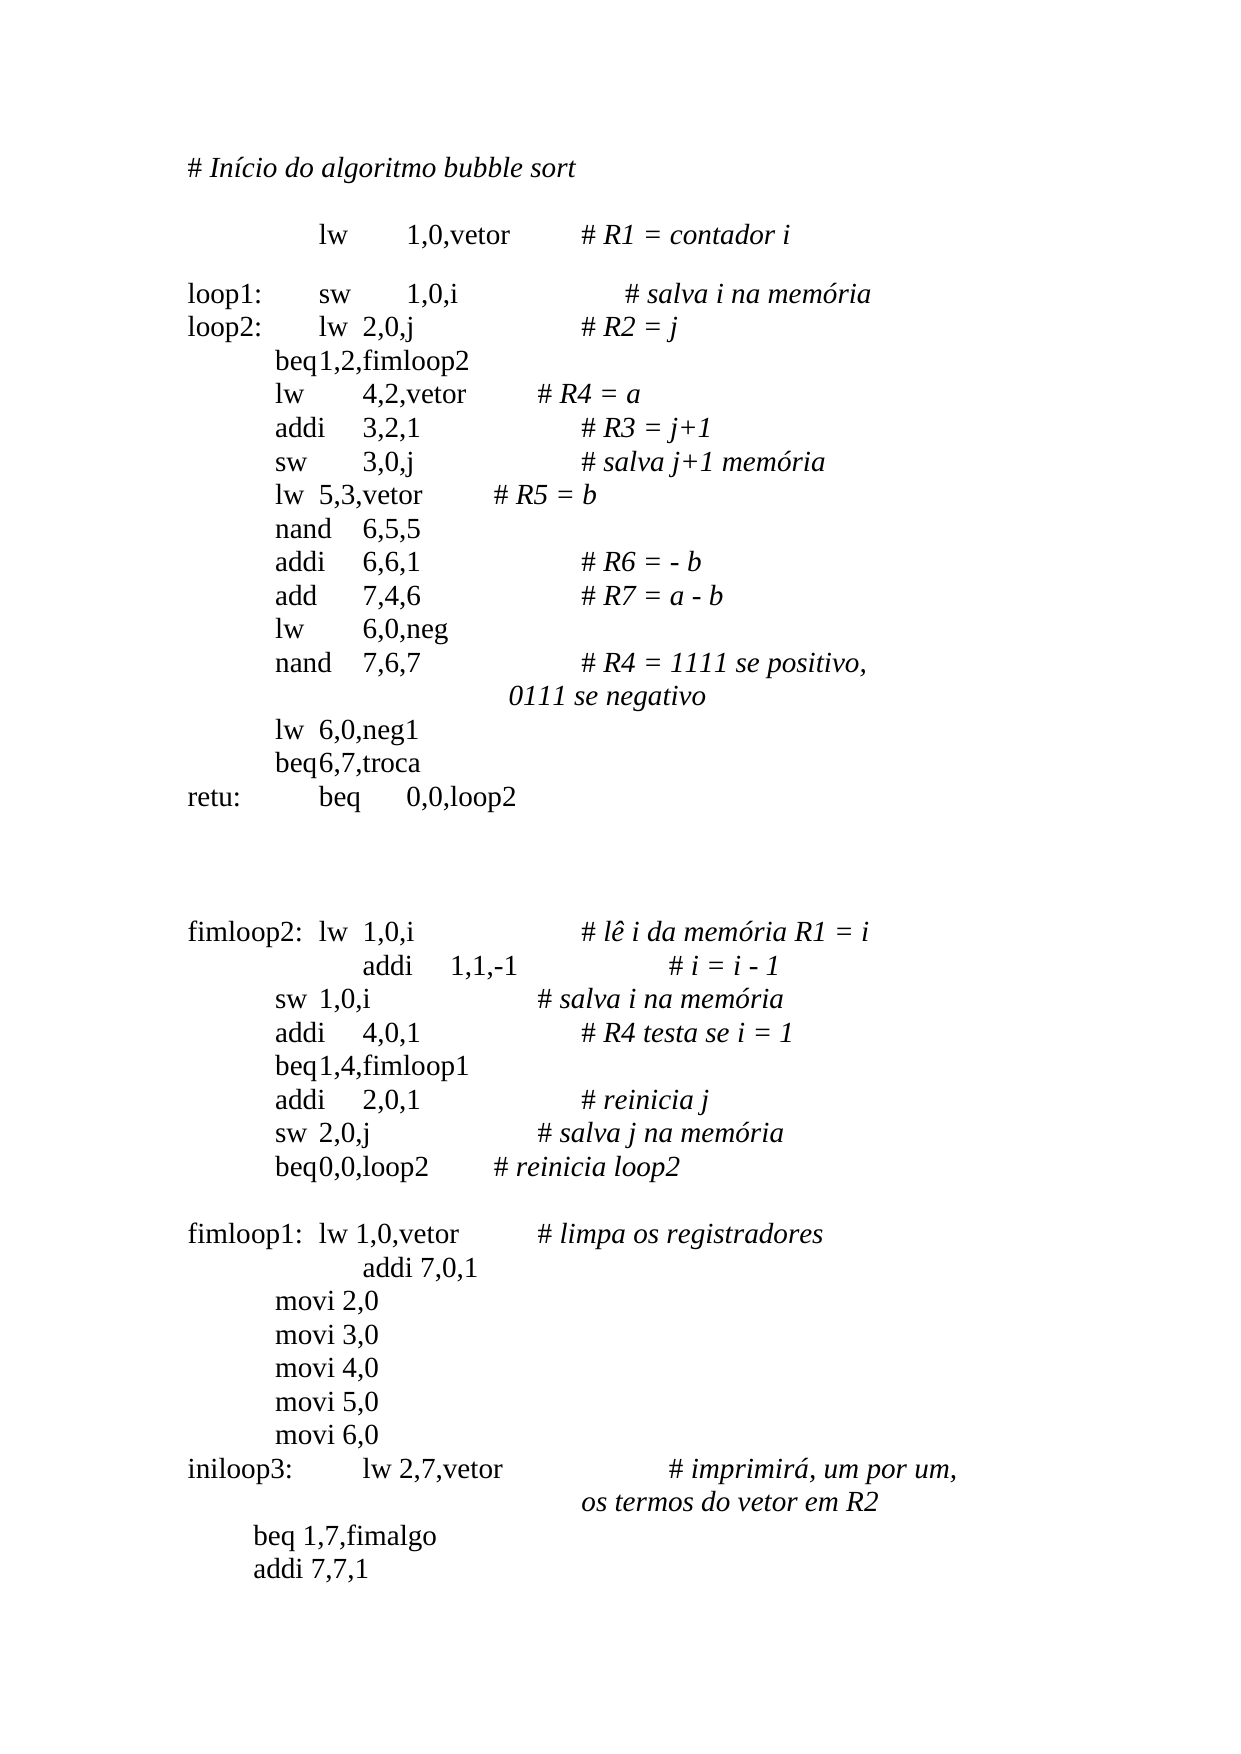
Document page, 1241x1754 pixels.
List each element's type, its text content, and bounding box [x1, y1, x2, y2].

text movi 4,0 [187, 1350, 1053, 1384]
text beq 6,7,troca [187, 746, 1053, 779]
text movi 2,0 [187, 1283, 1053, 1317]
text iniloop3: lw 2,7,vetor # imprimirá, um por um, os termos do vetor em R2 [187, 1451, 1053, 1518]
text addi 3,2,1 # R3 = j+1 [187, 410, 1053, 444]
text beq 1,7,fimalgo [187, 1518, 1053, 1552]
text movi 5,0 [187, 1384, 1053, 1417]
text lw 5,3,vetor # R5 = b [187, 477, 1053, 511]
text addi 4,0,1 # R4 testa se i = 1 [187, 1015, 1053, 1048]
text # Início do algoritmo bubble sort [187, 150, 1053, 183]
text addi 2,0,1 # reinicia j [187, 1082, 1053, 1116]
text lw 4,2,vetor # R4 = a [187, 377, 1053, 410]
text loop2: lw 2,0,j # R2 = j [187, 309, 1053, 343]
text beq 1,2,fimloop2 [187, 343, 1053, 377]
text add 7,4,6 # R7 = a - b [187, 578, 1053, 611]
text addi 7,0,1 [187, 1250, 1053, 1283]
text lw 1,0,vetor # R1 = contador i [187, 217, 1053, 251]
text movi 3,0 [187, 1317, 1053, 1350]
text nand 7,6,7 # R4 = 1111 se positivo, 0111 se negativo [187, 645, 1053, 712]
text movi 6,0 [187, 1417, 1053, 1451]
text sw 3,0,j # salva j+1 memória [187, 444, 1053, 477]
text addi 6,6,1 # R6 = - b [187, 544, 1053, 578]
text sw 1,0,i # salva i na memória [187, 981, 1053, 1015]
text lw 6,0,neg1 [187, 712, 1053, 746]
text sw 2,0,j # salva j na memória [187, 1116, 1053, 1149]
text addi 1,1,-1 # i = i - 1 [187, 948, 1053, 981]
text fimloop1: lw 1,0,vetor # limpa os registradores [187, 1216, 1053, 1250]
text nand 6,5,5 [187, 511, 1053, 544]
text beq 1,4,fimloop1 [187, 1048, 1053, 1082]
text fimloop2: lw 1,0,i # lê i da memória R1 = i [187, 914, 1053, 948]
text lw 6,0,neg [187, 611, 1053, 645]
text addi 7,7,1 [187, 1552, 1053, 1585]
text beq 0,0,loop2 # reinicia loop2 [187, 1149, 1053, 1183]
text loop1: sw 1,0,i # salva i na memória [187, 276, 1053, 309]
text retu: beq 0,0,loop2 [187, 779, 1053, 813]
